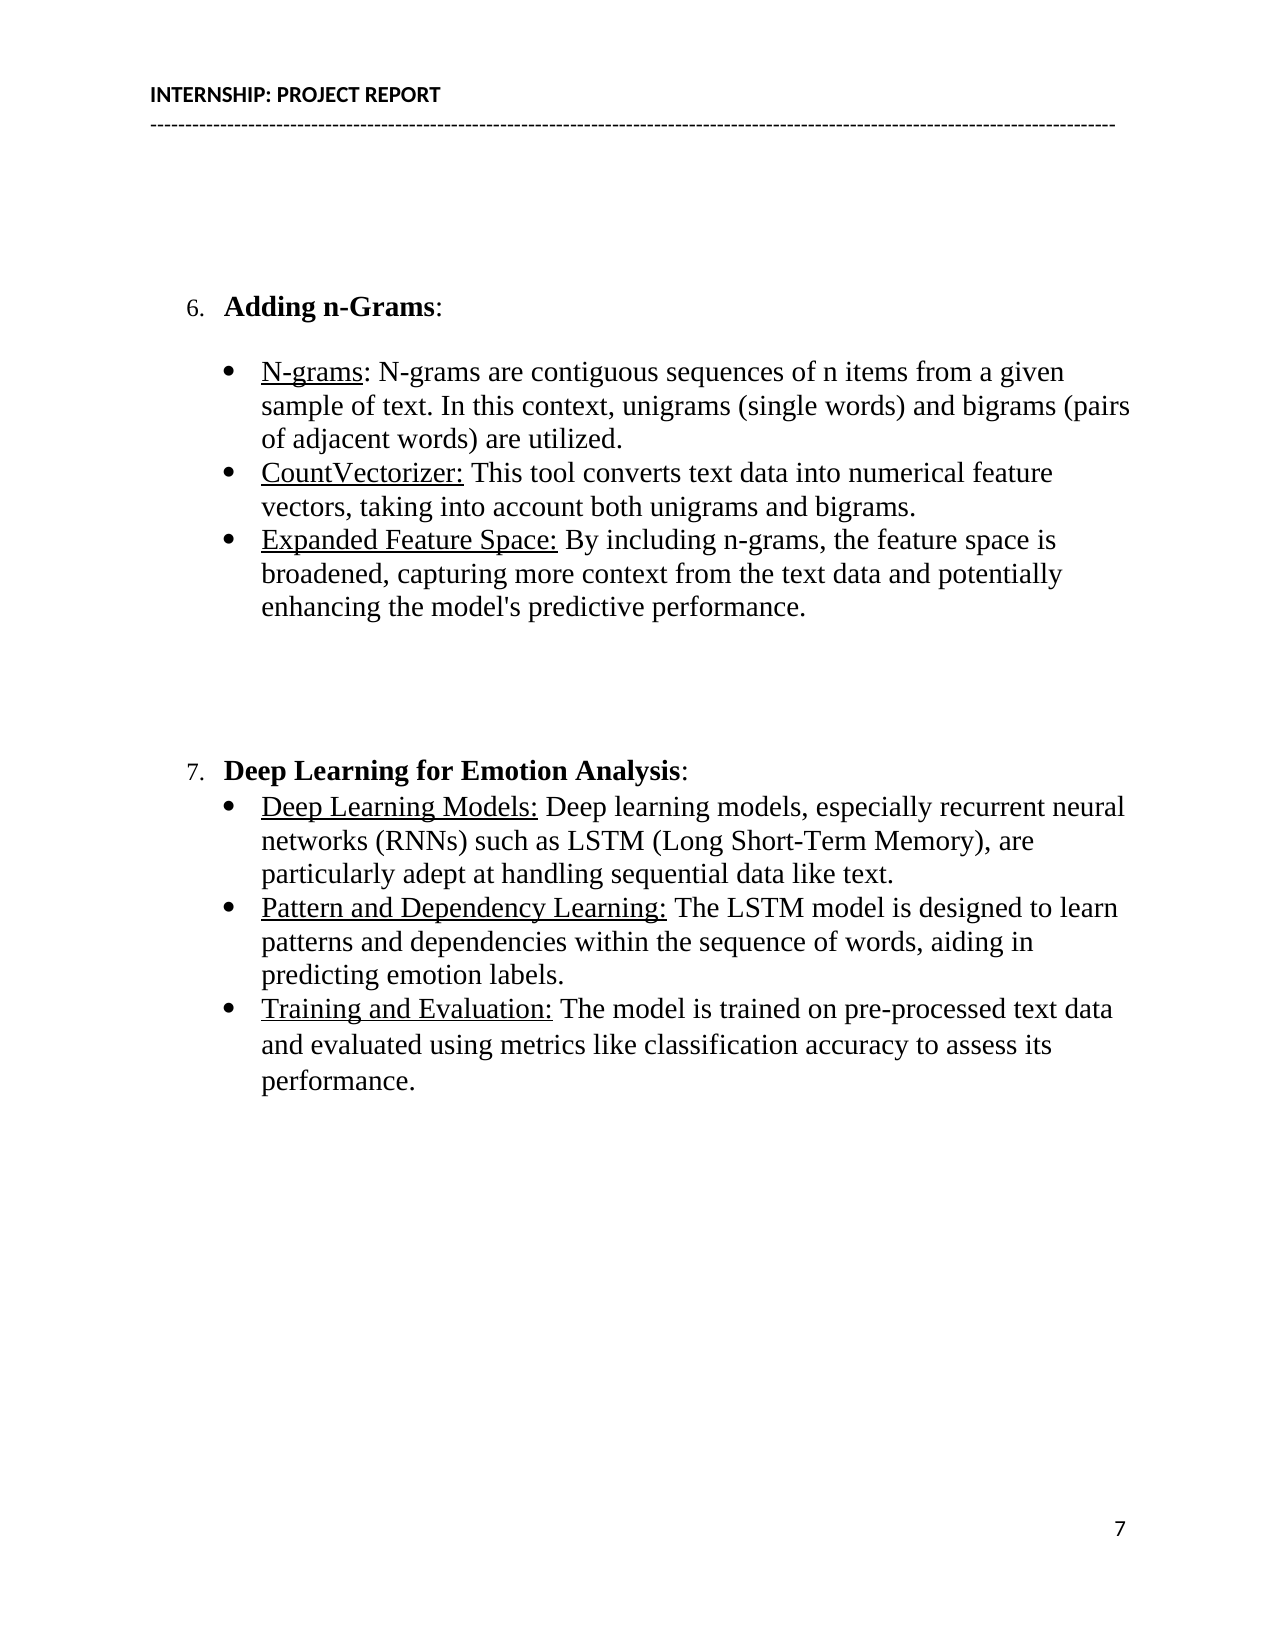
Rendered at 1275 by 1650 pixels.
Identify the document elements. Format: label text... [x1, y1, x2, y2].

list Expanded Feature Space: By including n-grams, the feature space is broadened, capturing more context from the text data and potentially enhancing the model's predictive performance. [223, 522, 1132, 623]
list N-grams: N-grams are contiguous sequences of n items from a given sample of text. In this context, unigrams (single words) and bigrams (pairs of adjacent words) are utilized. [223, 354, 1132, 455]
list Deep Learning for Emotion Analysis: [186, 753, 1132, 787]
list Training and Evaluation: The model is trained on pre-processed text data and evaluated using metrics like classification accuracy to assess its performance. [223, 991, 1132, 1097]
list Pattern and Dependency Learning: The LSTM model is designed to learn patterns and dependencies within the sequence of words, aiding in predicting emotion labels. [223, 890, 1132, 991]
list Adding n-Grams: [186, 289, 1132, 323]
list CountVectorizer: This tool converts text data into numerical feature vectors, taking into account both unigrams and bigrams. [223, 455, 1132, 522]
list Deep Learning Models: Deep learning models, especially recurrent neural networks (RNNs) such as LSTM (Long Short-Term Memory), are particularly adept at handling sequential data like text. [223, 789, 1132, 890]
